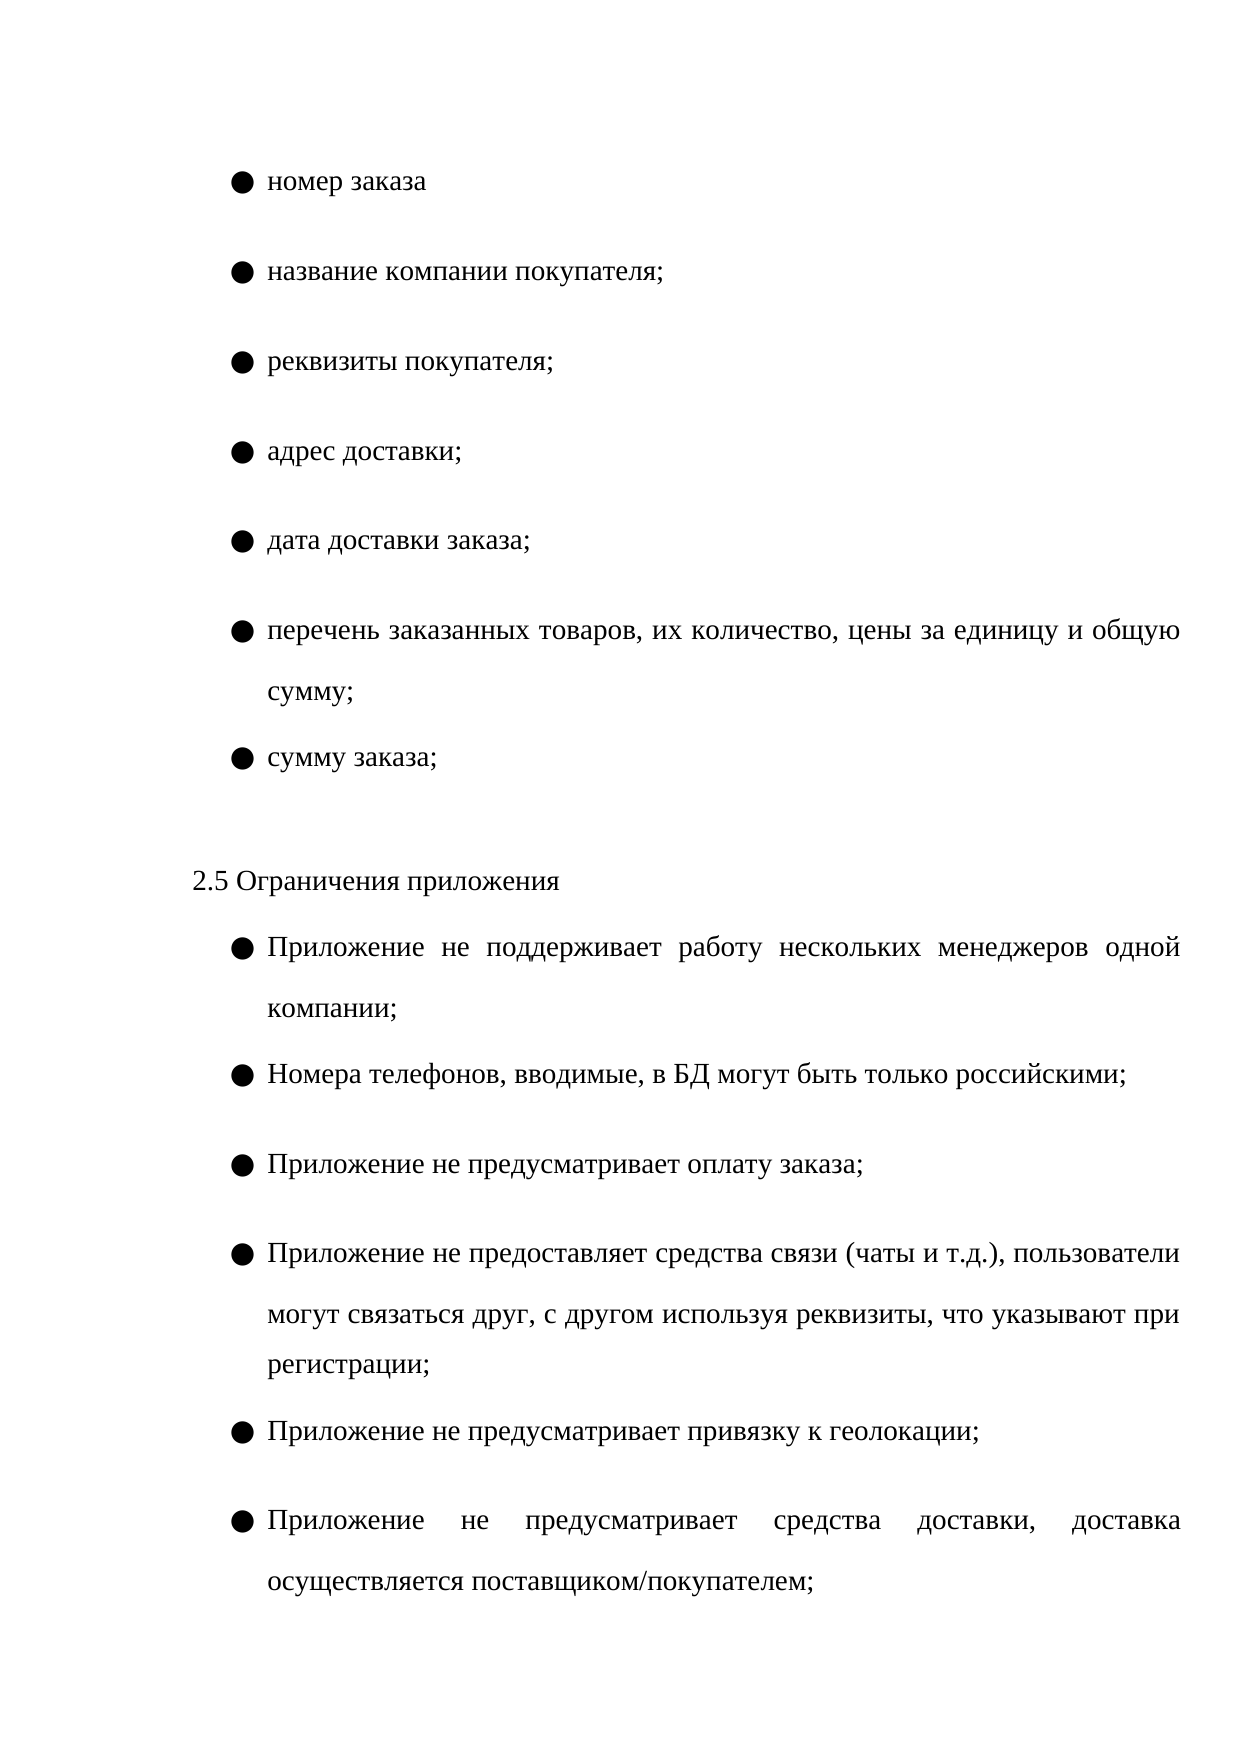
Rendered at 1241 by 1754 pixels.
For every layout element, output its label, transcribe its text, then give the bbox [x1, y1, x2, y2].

text 2.5 Ограничения приложения [118, 863, 1181, 897]
list Приложение не предоставляет средства связи (чаты и т.д.), пользователи могут связаться друг, с другом используя реквизиты, что указывают при регистрации; [229, 1219, 1181, 1380]
list название компании покупателя; [229, 237, 1181, 297]
list адрес доставки; [229, 417, 1181, 477]
list реквизиты покупателя; [229, 327, 1181, 387]
list Приложение не предусматривает привязку к геолокации; [229, 1397, 1181, 1457]
list номер заказа [229, 148, 1181, 207]
list Номера телефонов, вводимые, в БД могут быть только российскими; [229, 1040, 1181, 1100]
list дата доставки заказа; [229, 506, 1181, 566]
list Приложение не предусматривает оплату заказа; [229, 1130, 1181, 1190]
list Приложение не предусматривает средства доставки, доставка осуществляется поставщиком/покупателем; [229, 1486, 1181, 1597]
list Приложение не поддерживает работу нескольких менеджеров одной компании; [229, 913, 1181, 1023]
list сумму заказа; [229, 723, 1181, 783]
list перечень заказанных товаров, их количество, цены за единицу и общую сумму; [229, 596, 1181, 706]
